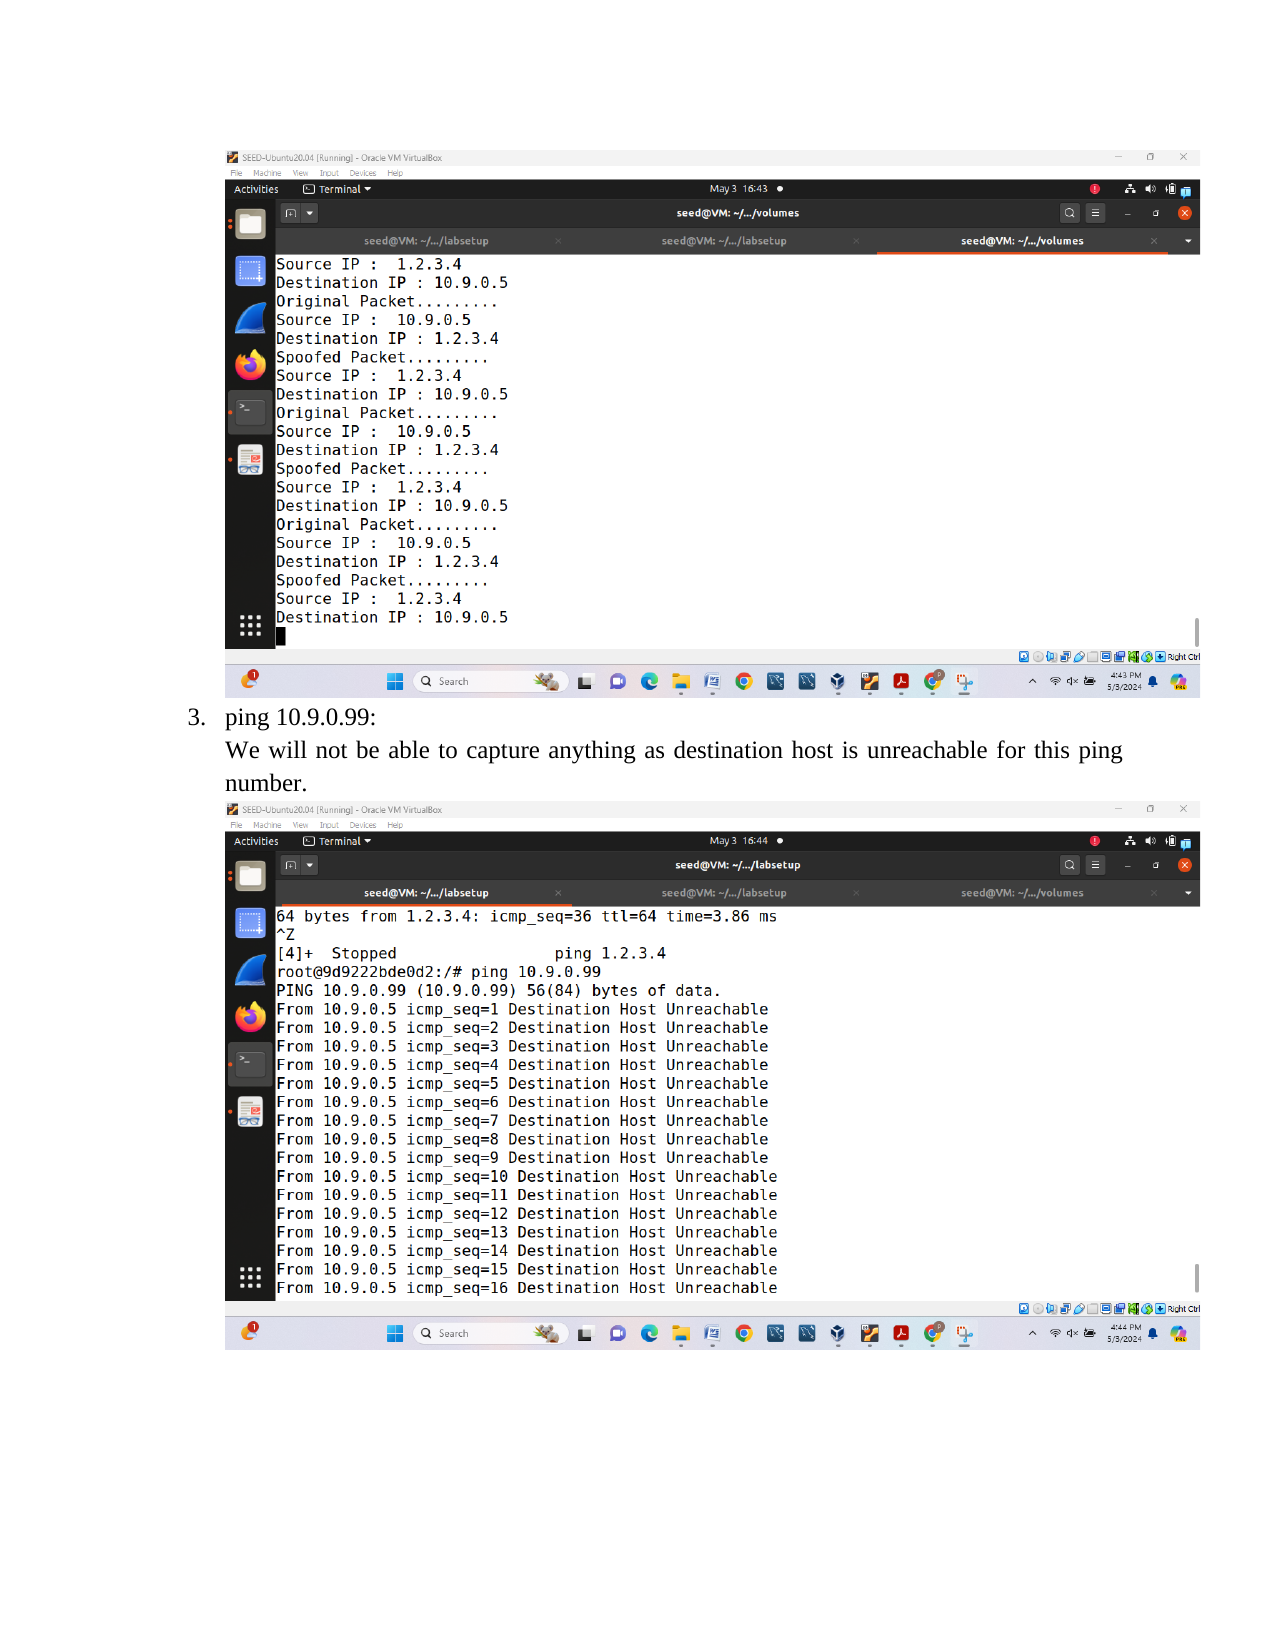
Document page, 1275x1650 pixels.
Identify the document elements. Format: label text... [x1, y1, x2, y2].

list ping 10.9.0.99: [187, 702, 1125, 731]
picture [225, 801, 1200, 1350]
picture [225, 150, 1200, 698]
list We will not be able to capture anything as destination host is unreachable for this ping number. [225, 735, 1125, 797]
